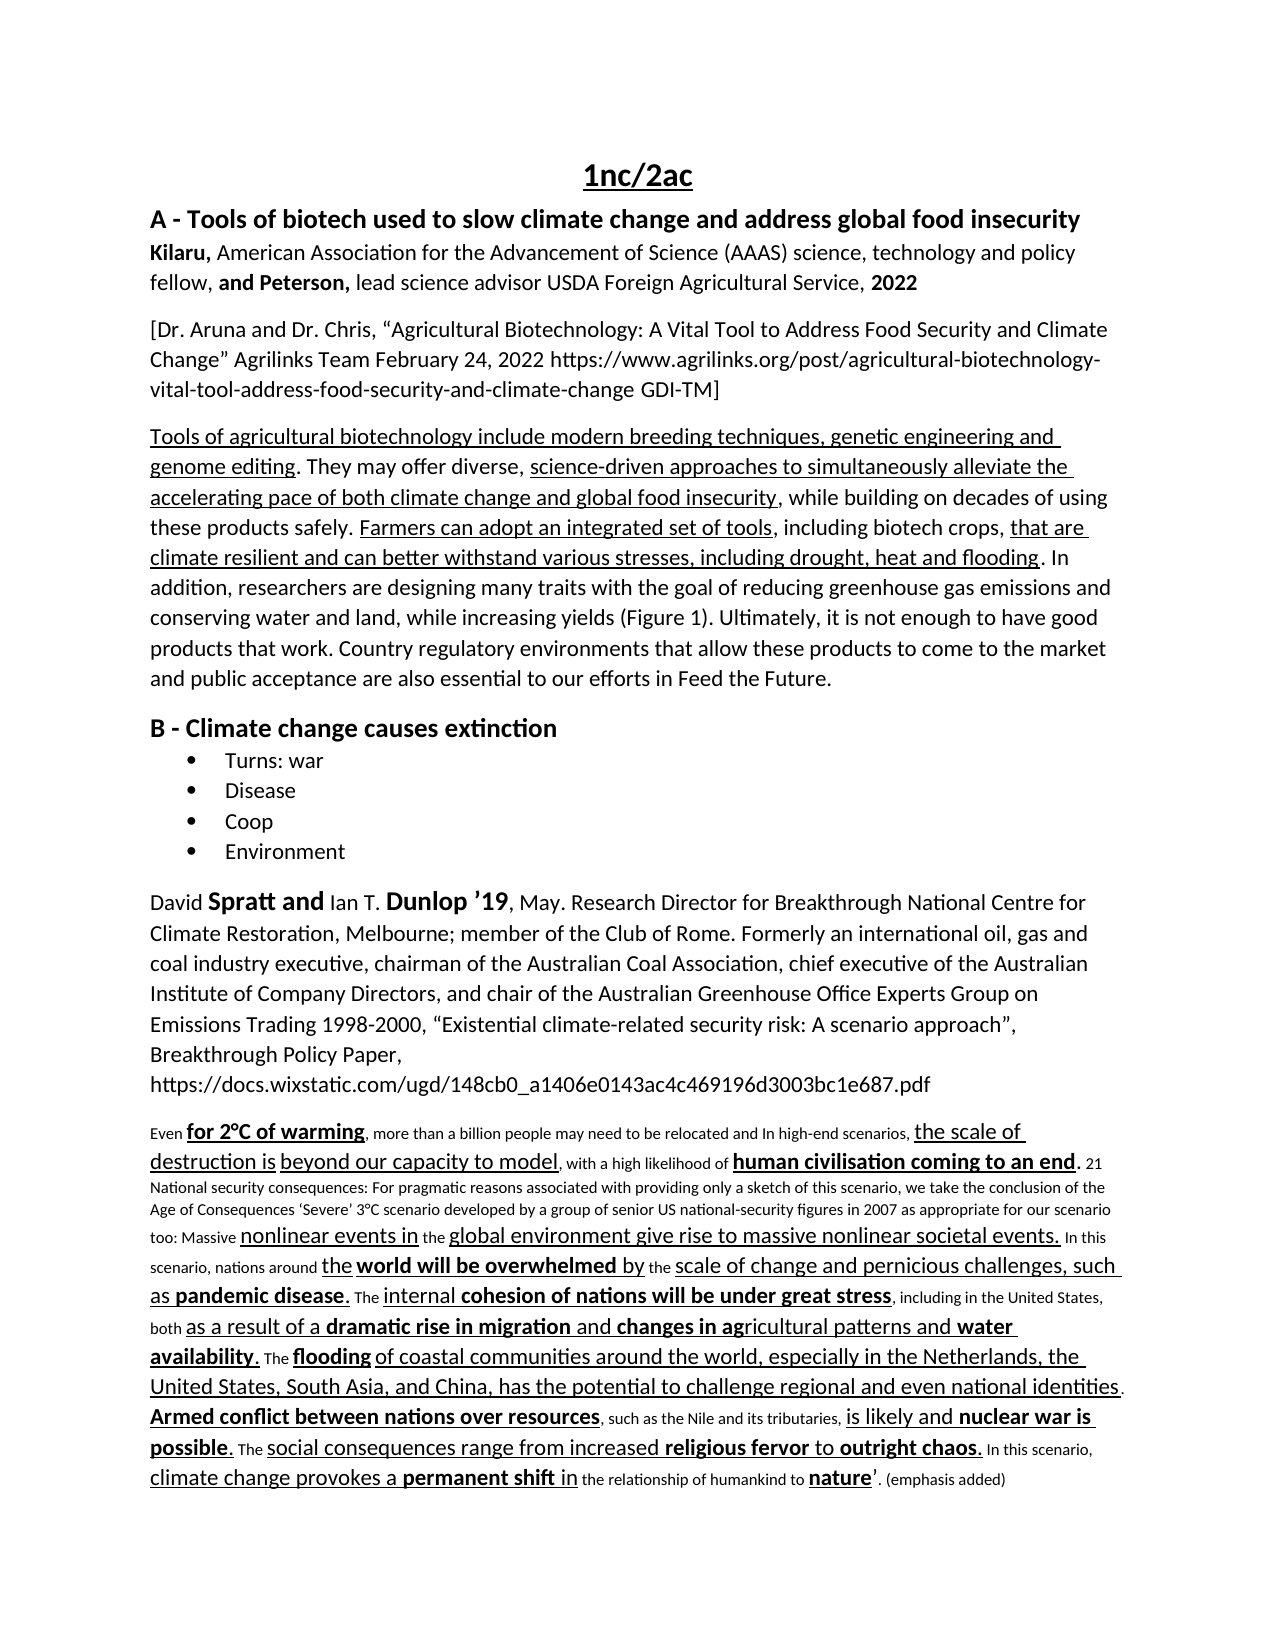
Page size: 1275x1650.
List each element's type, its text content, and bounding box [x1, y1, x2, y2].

text Kilaru, American Association for the Advancement of Science (AAAS) science, technology and policy fellow, and Peterson, lead science advisor USDA Foreign Agricultural Service, 2022 [150, 238, 1125, 296]
list Coop [187, 807, 1125, 835]
list Turns: war [187, 746, 1125, 774]
text Even for 2°C of warming, more than a billion people may need to be relocated and In high-end scenarios, the scale of destruction is beyond our capacity to model, with a high likelihood of human civilisation coming to an end. 21 National security consequences: For pragmatic reasons associated with providing only a sketch of this scenario, we take the conclusion of the Age of Consequences ‘Severe’ 3°C scenario developed by a group of senior US national-security figures in 2007 as appropriate for our scenario too: Massive nonlinear events in the global environment give rise to massive nonlinear societal events. In this scenario, nations around the world will be overwhelmed by the scale of change and pernicious challenges, such as pandemic disease. The internal cohesion of nations will be under great stress, including in the United States, both as a result of a dramatic rise in migration and changes in agricultural patterns and water availability. The flooding of coastal communities around the world, especially in the Netherlands, the United States, South Asia, and China, has the potential to challenge regional and even national identities. Armed conflict between nations over resources, such as the Nile and its tributaries, is likely and nuclear war is possible. The social consequences range from increased religious fervor to outright chaos. In this scenario, climate change provokes a permanent shift in the relationship of humankind to nature’. (emphasis added) [150, 1117, 1125, 1491]
text David Spratt and Ian T. Dunlop ’19, May. Research Director for Breakthrough National Centre for Climate Restoration, Melbourne; member of the Club of Rome. Formerly an international oil, gas and coal industry executive, chairman of the Australian Coal Association, chief executive of the Australian Institute of Company Directors, and chair of the Australian Greenhouse Office Experts Group on Emissions Trading 1998-2000, “Existential climate-related security risk: A scenario approach”, Breakthrough Policy Paper, https://docs.wixstatic.com/ugd/148cb0_a1406e0143ac4c469196d3003bc1e687.pdf [150, 884, 1125, 1098]
list Environment [187, 837, 1125, 865]
list Disease [187, 777, 1125, 805]
text Tools of agricultural biotechnology include modern breeding techniques, genetic engineering and genome editing. They may offer diverse, science-driven approaches to simultaneously alleviate the accelerating pace of both climate change and global food insecurity, while building on decades of using these products safely. Farmers can adopt an integrated set of tools, including biotech crops, that are climate resilient and can better withstand various stresses, including drought, heat and flooding. In addition, researchers are designing many traits with the goal of reducing greenhouse gas emissions and conserving water and land, while increasing yields (Figure 1). Ultimately, it is not enough to have good products that work. Country regulatory environments that allow these products to come to the market and public acceptance are also essential to our efforts in Feed the Future. [150, 422, 1125, 692]
subtitle A - Tools of biotech used to slow climate change and address global food insecurity [150, 202, 1125, 235]
text [Dr. Aruna and Dr. Chris, “Agricultural Biotechnology: A Vital Tool to Address Food Security and Climate Change” Agrilinks Team February 24, 2022 https://www.agrilinks.org/post/agricultural-biotechnology-vital-tool-address-food-security-and-climate-change GDI-TM] [150, 315, 1125, 403]
subtitle B - Climate change causes extinction [150, 711, 1125, 744]
subtitle 1nc/2ac [150, 154, 1125, 195]
